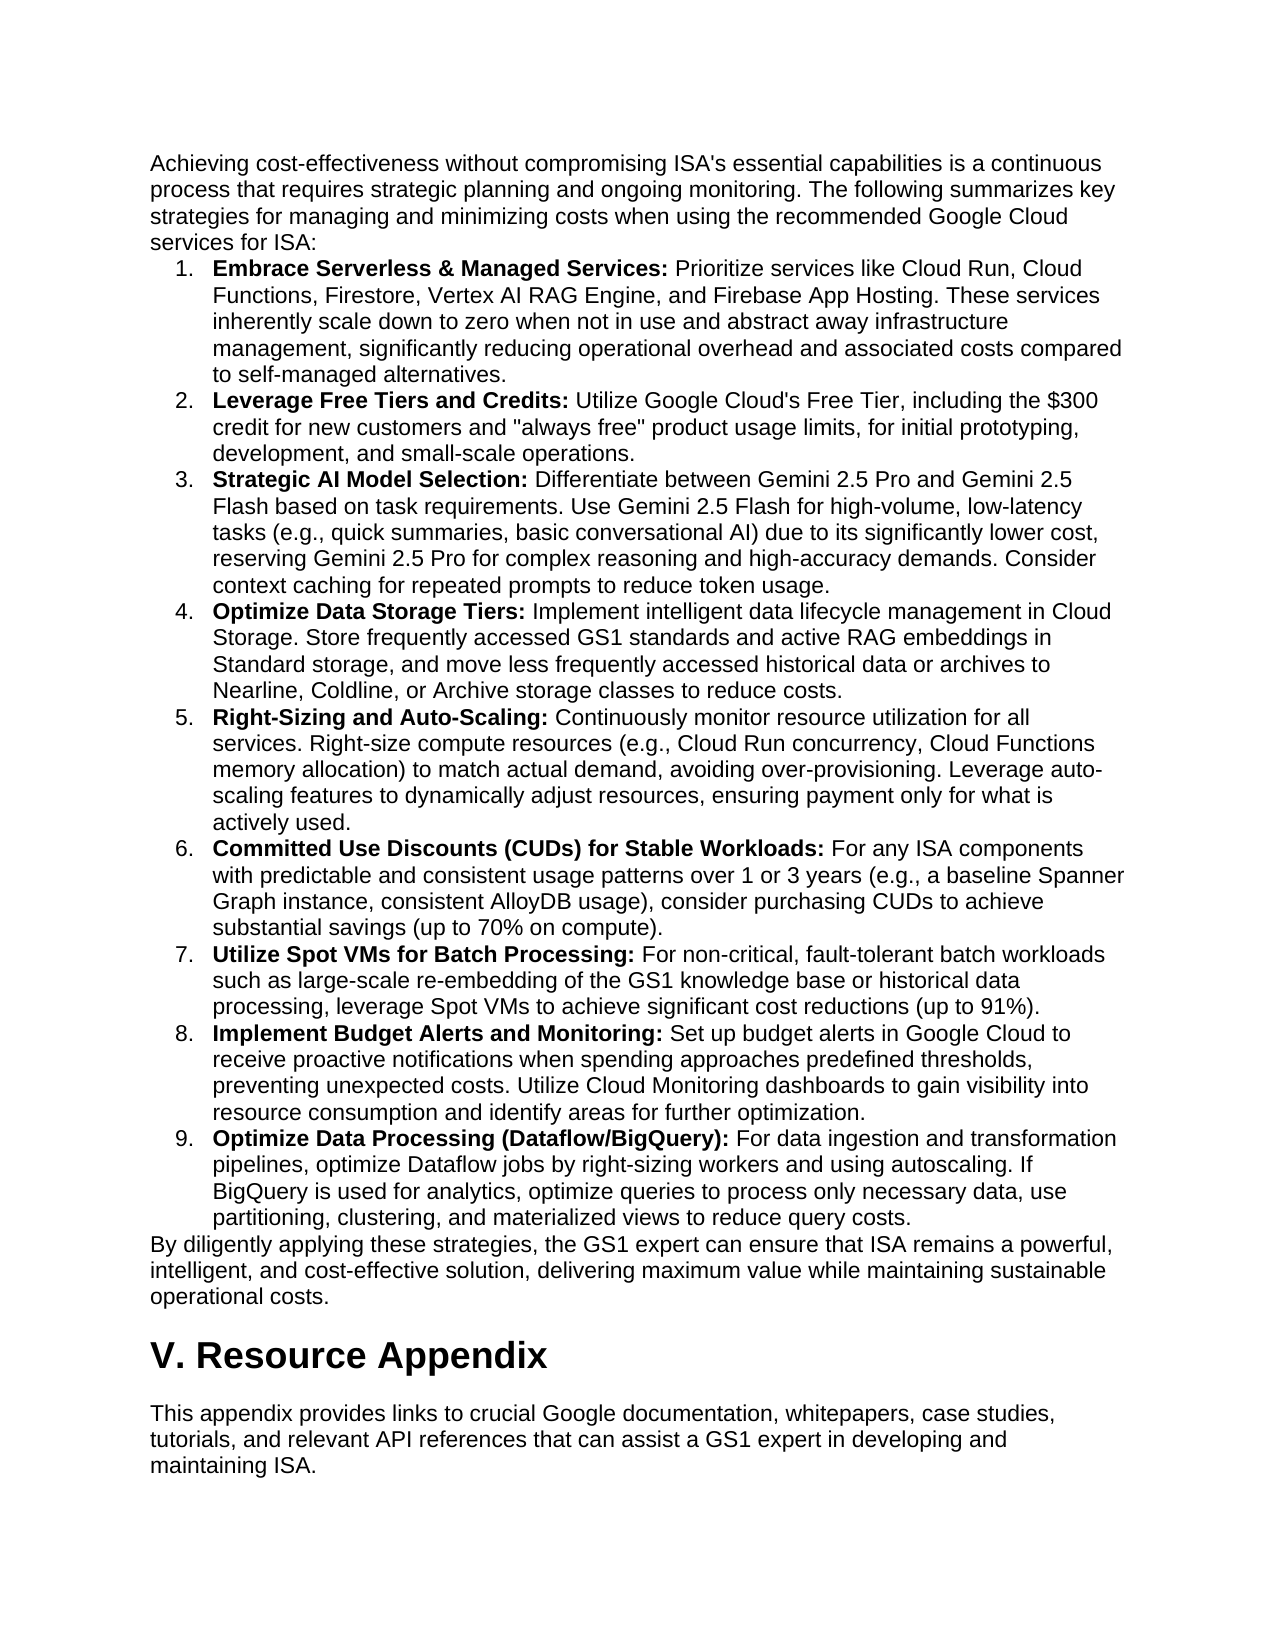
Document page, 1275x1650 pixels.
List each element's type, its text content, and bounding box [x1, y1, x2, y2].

list Leverage Free Tiers and Credits: Utilize Google Cloud's Free Tier, including the $300 credit for new customers and "always free" product usage limits, for initial prototyping, development, and small-scale operations. [175, 387, 1125, 466]
list Optimize Data Processing (Dataflow/BigQuery): For data ingestion and transformation pipelines, optimize Dataflow jobs by right-sizing workers and using autoscaling. If BigQuery is used for analytics, optimize queries to process only necessary data, use partitioning, clustering, and materialized views to reduce query costs. [175, 1125, 1125, 1231]
list Committed Use Discounts (CUDs) for Stable Workloads: For any ISA components with predictable and consistent usage patterns over 1 or 3 years (e.g., a baseline Spanner Graph instance, consistent AlloyDB usage), consider purchasing CUDs to achieve substantial savings (up to 70% on compute). [175, 835, 1125, 941]
list Embrace Serverless & Managed Services: Prioritize services like Cloud Run, Cloud Functions, Firestore, Vertex AI RAG Engine, and Firebase App Hosting. These services inherently scale down to zero when not in use and abstract away infrastructure management, significantly reducing operational overhead and associated costs compared to self-managed alternatives. [175, 255, 1125, 387]
list Utilize Spot VMs for Batch Processing: For non-critical, fault-tolerant batch workloads such as large-scale re-embedding of the GS1 knowledge base or historical data processing, leverage Spot VMs to achieve significant cost reductions (up to 91%). [175, 941, 1125, 1020]
list Implement Budget Alerts and Monitoring: Set up budget alerts in Google Cloud to receive proactive notifications when spending approaches predefined thresholds, preventing unexpected costs. Utilize Cloud Monitoring dashboards to gain visibility into resource consumption and identify areas for further optimization. [175, 1020, 1125, 1125]
list Right-Sizing and Auto-Scaling: Continuously monitor resource utilization for all services. Right-size compute resources (e.g., Cloud Run concurrency, Cloud Functions memory allocation) to match actual demand, avoiding over-provisioning. Leverage auto-scaling features to dynamically adjust resources, ensuring payment only for what is actively used. [175, 703, 1125, 835]
text This appendix provides links to crucial Google documentation, whitepapers, case studies, tutorials, and relevant API references that can assist a GS1 expert in developing and maintaining ISA. [150, 1399, 1125, 1479]
list Optimize Data Storage Tiers: Implement intelligent data lifecycle management in Cloud Storage. Store frequently accessed GS1 standards and active RAG embeddings in Standard storage, and move less frequently accessed historical data or archives to Nearline, Coldline, or Archive storage classes to reduce costs. [175, 598, 1125, 703]
text Achieving cost-effectiveness without compromising ISA's essential capabilities is a continuous process that requires strategic planning and ongoing monitoring. The following summarizes key strategies for managing and minimizing costs when using the recommended Google Cloud services for ISA: [150, 150, 1125, 255]
list Strategic AI Model Selection: Differentiate between Gemini 2.5 Pro and Gemini 2.5 Flash based on task requirements. Use Gemini 2.5 Flash for high-volume, low-latency tasks (e.g., quick summaries, basic conversational AI) due to its significantly lower cost, reserving Gemini 2.5 Pro for complex reasoning and high-accuracy demands. Consider context caching for repeated prompts to reduce token usage. [175, 466, 1125, 598]
text By diligently applying these strategies, the GS1 expert can ensure that ISA remains a powerful, intelligent, and cost-effective solution, delivering maximum value while maintaining sustainable operational costs. [150, 1231, 1125, 1309]
subtitle V. Resource Appendix [150, 1333, 1125, 1376]
